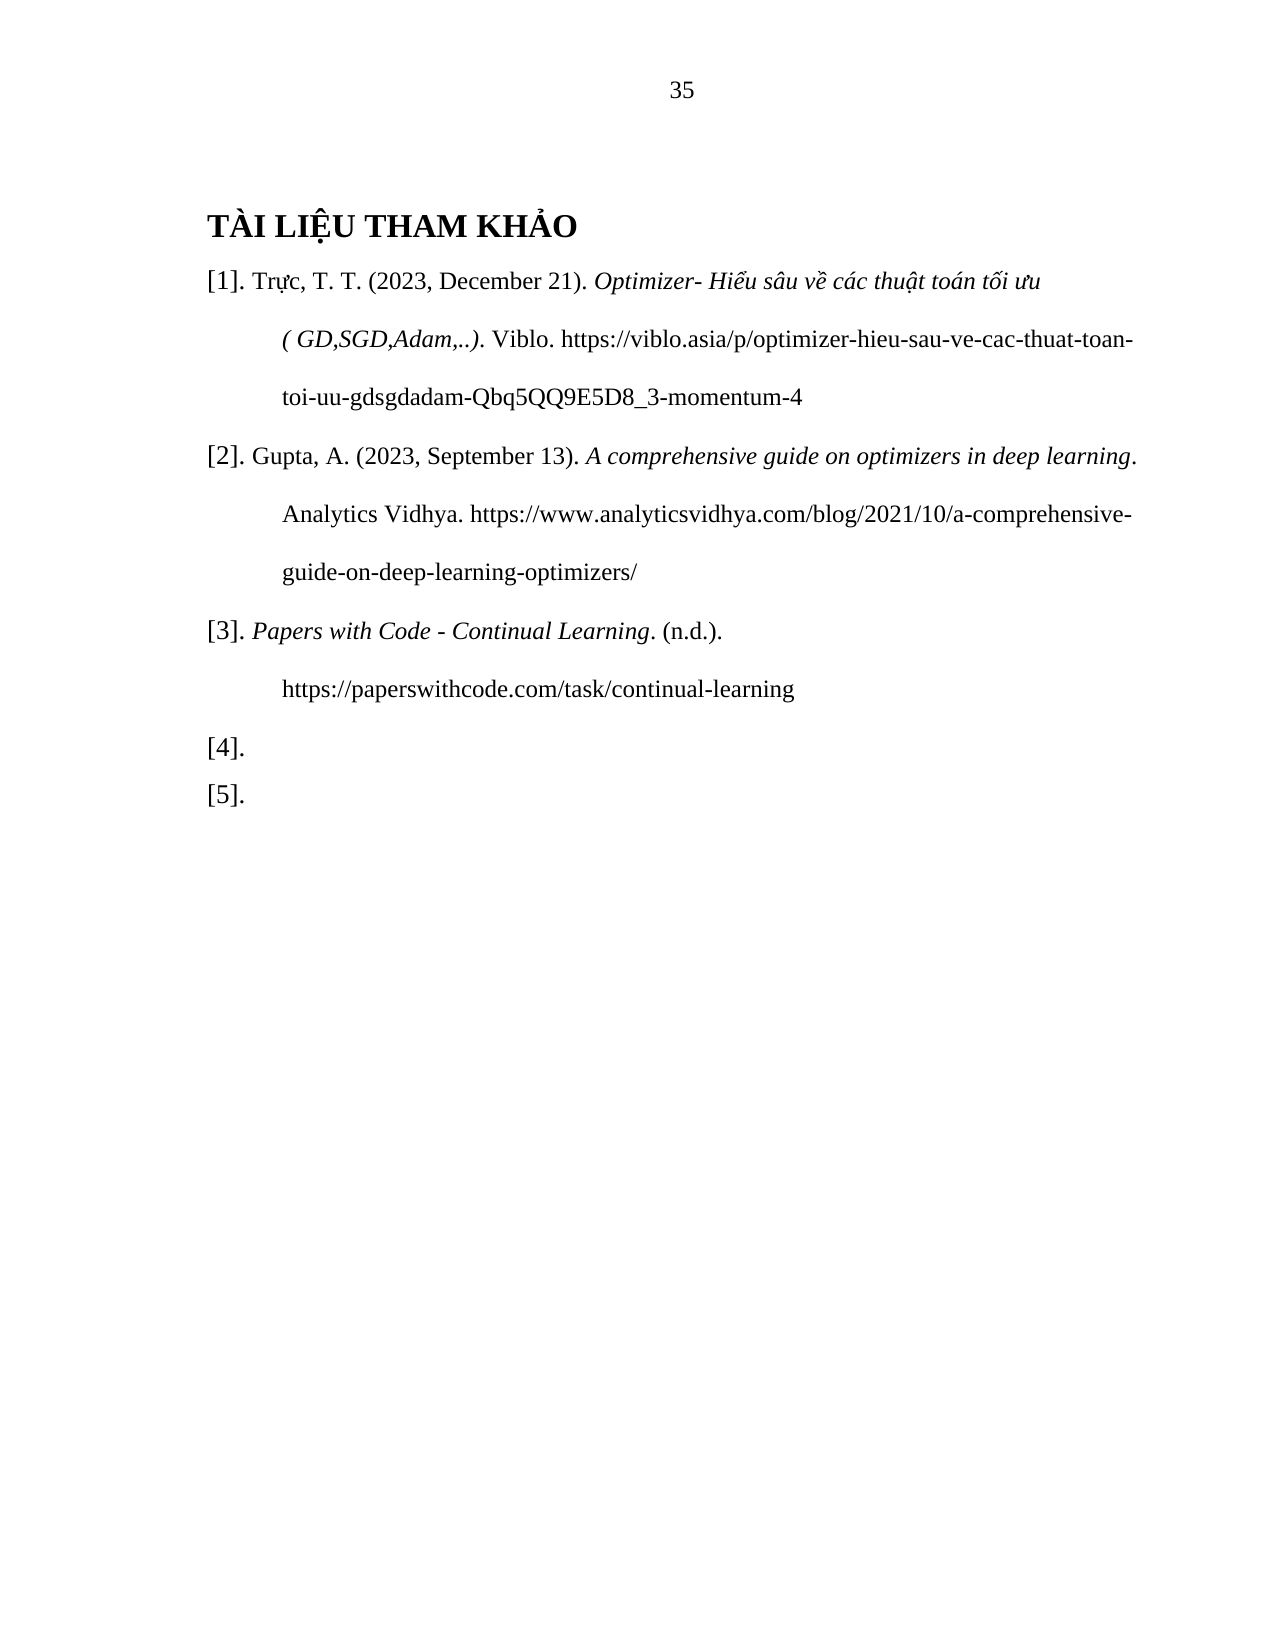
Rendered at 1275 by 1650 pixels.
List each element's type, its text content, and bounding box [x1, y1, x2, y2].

text [4]. [207, 731, 1157, 763]
text [5]. [207, 778, 1157, 809]
text [3]. Papers with Code - Continual Learning. (n.d.). https://paperswithcode.com/task/continual-learning [207, 614, 1157, 703]
text [2]. Gupta, A. (2023, September 13). A comprehensive guide on optimizers in deep learning. Analytics Vidhya. https://www.analyticsvidhya.com/blog/2021/10/a-comprehensive-guide-on-deep-learning-optimizers/ [207, 439, 1157, 585]
text TÀI LIỆU THAM KHẢO [207, 207, 1157, 245]
text [1]. Trực, T. T. (2023, December 21). Optimizer- Hiểu sâu về các thuật toán tối ưu ( GD,SGD,Adam,..). Viblo. https://viblo.asia/p/optimizer-hieu-sau-ve-cac-thuat-toan-toi-uu-gdsgdadam-Qbq5QQ9E5D8_3-momentum-4 [207, 264, 1157, 410]
